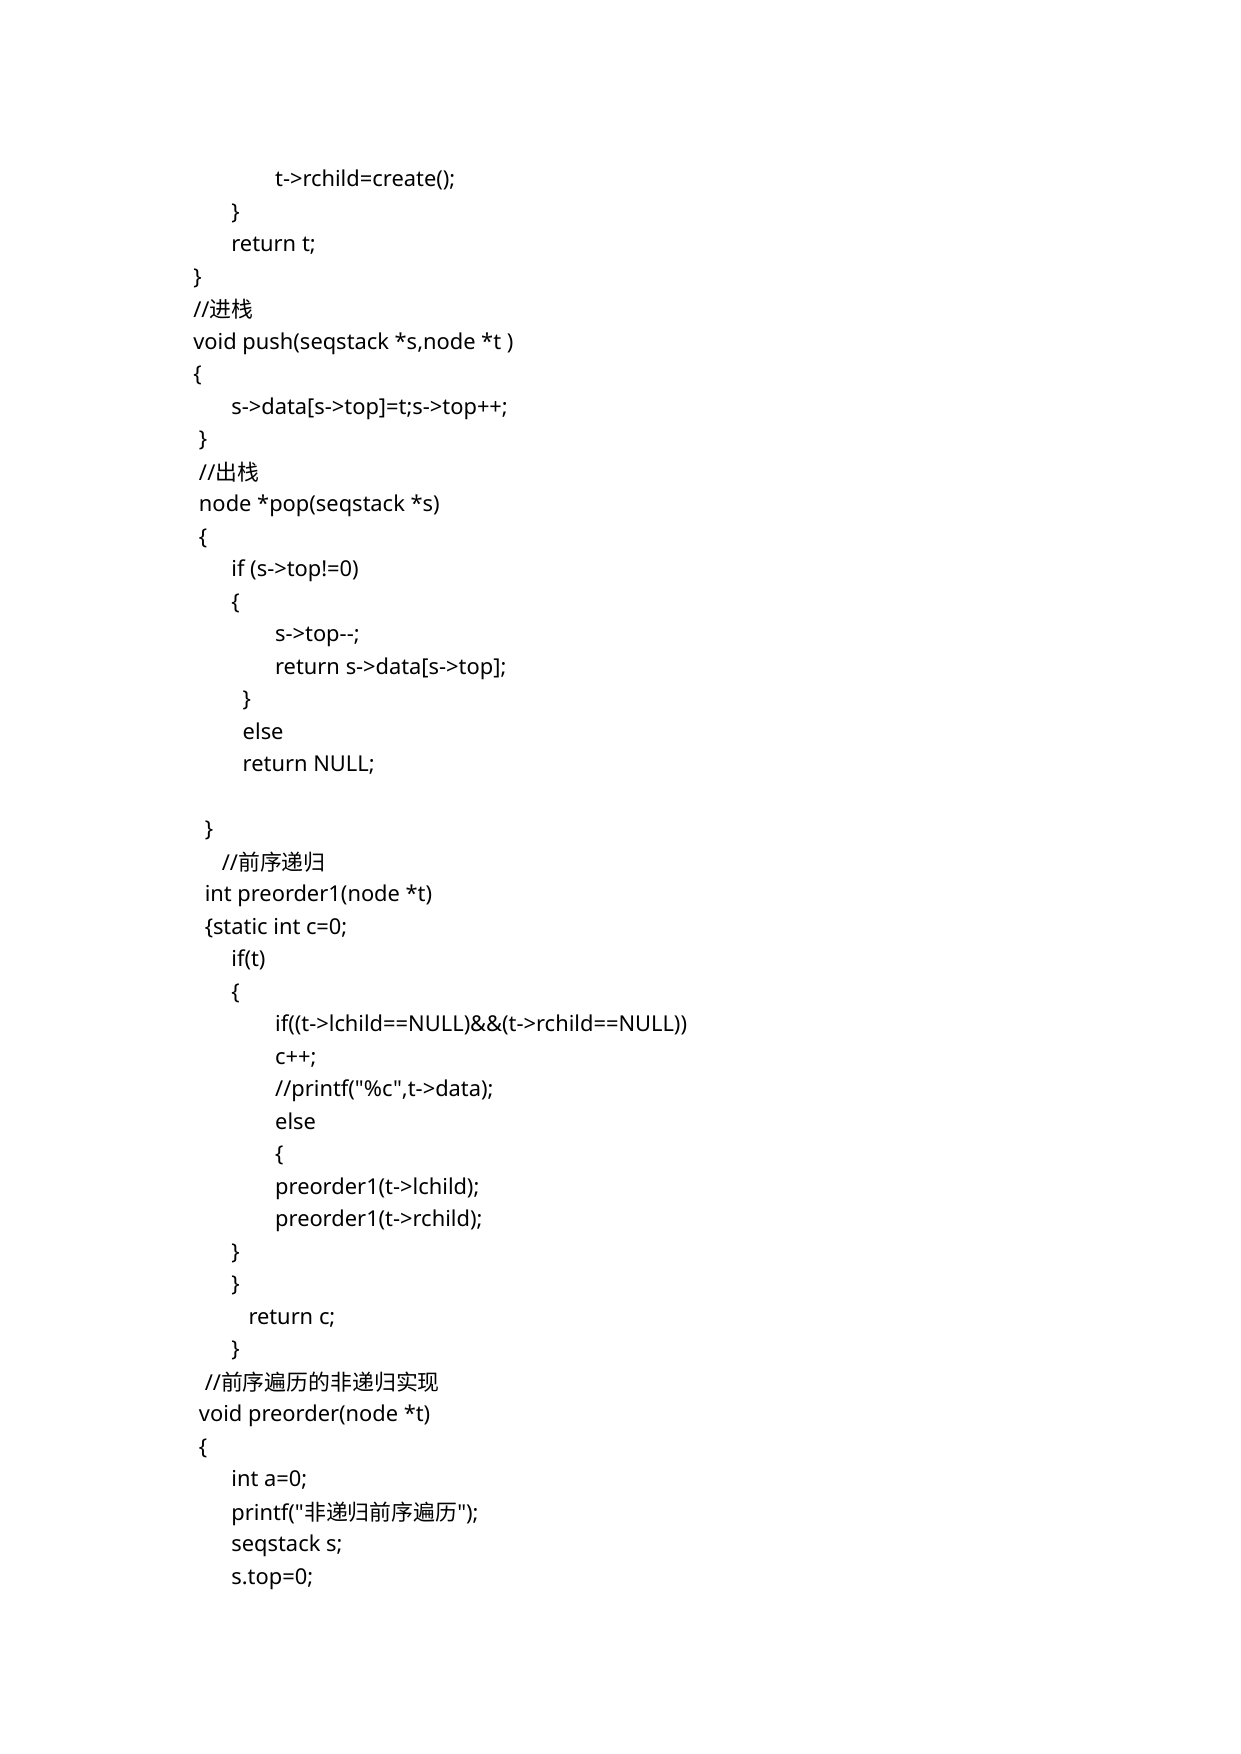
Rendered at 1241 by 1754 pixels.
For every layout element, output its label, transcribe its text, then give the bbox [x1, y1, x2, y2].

text preorder1(t->rchild); [187, 1202, 1053, 1234]
text } [187, 259, 1053, 292]
text } [187, 1267, 1053, 1299]
text if((t->lchild==NULL)&&(t->rchild==NULL)) [187, 1007, 1053, 1039]
text c++; [187, 1039, 1053, 1072]
text {static int c=0; [187, 909, 1053, 942]
text { [187, 584, 1053, 617]
text void preorder(node *t) [187, 1397, 1053, 1429]
text } [187, 422, 1053, 454]
text s.top=0; [187, 1559, 1053, 1592]
text void push(seqstack *s,node *t ) [187, 324, 1053, 357]
text } [187, 682, 1053, 714]
text else [187, 714, 1053, 747]
text } [187, 1234, 1053, 1267]
text printf("非递归前序遍历"); [187, 1494, 1053, 1527]
text } [187, 812, 1053, 844]
text { [187, 1429, 1053, 1462]
text //前序遍历的非递归实现 [187, 1364, 1053, 1397]
text if(t) [187, 942, 1053, 974]
text return c; [187, 1299, 1053, 1332]
text { [187, 974, 1053, 1007]
text if (s->top!=0) [187, 552, 1053, 584]
text return t; [187, 227, 1053, 259]
text int a=0; [187, 1462, 1053, 1494]
text //printf("%c",t->data); [187, 1072, 1053, 1104]
text return NULL; [187, 747, 1053, 779]
text //进栈 [187, 292, 1053, 324]
text //前序递归 [187, 844, 1053, 877]
text t->rchild=create(); [187, 162, 1053, 194]
text return s->data[s->top]; [187, 649, 1053, 682]
text { [187, 519, 1053, 552]
text node *pop(seqstack *s) [187, 487, 1053, 519]
text int preorder1(node *t) [187, 877, 1053, 909]
text s->data[s->top]=t;s->top++; [187, 389, 1053, 422]
text else [187, 1104, 1053, 1137]
text } [187, 194, 1053, 227]
text } [187, 1332, 1053, 1364]
text { [187, 1137, 1053, 1169]
text s->top--; [187, 617, 1053, 649]
text preorder1(t->lchild); [187, 1169, 1053, 1202]
text //出栈 [187, 454, 1053, 487]
text seqstack s; [187, 1527, 1053, 1559]
text { [187, 357, 1053, 389]
